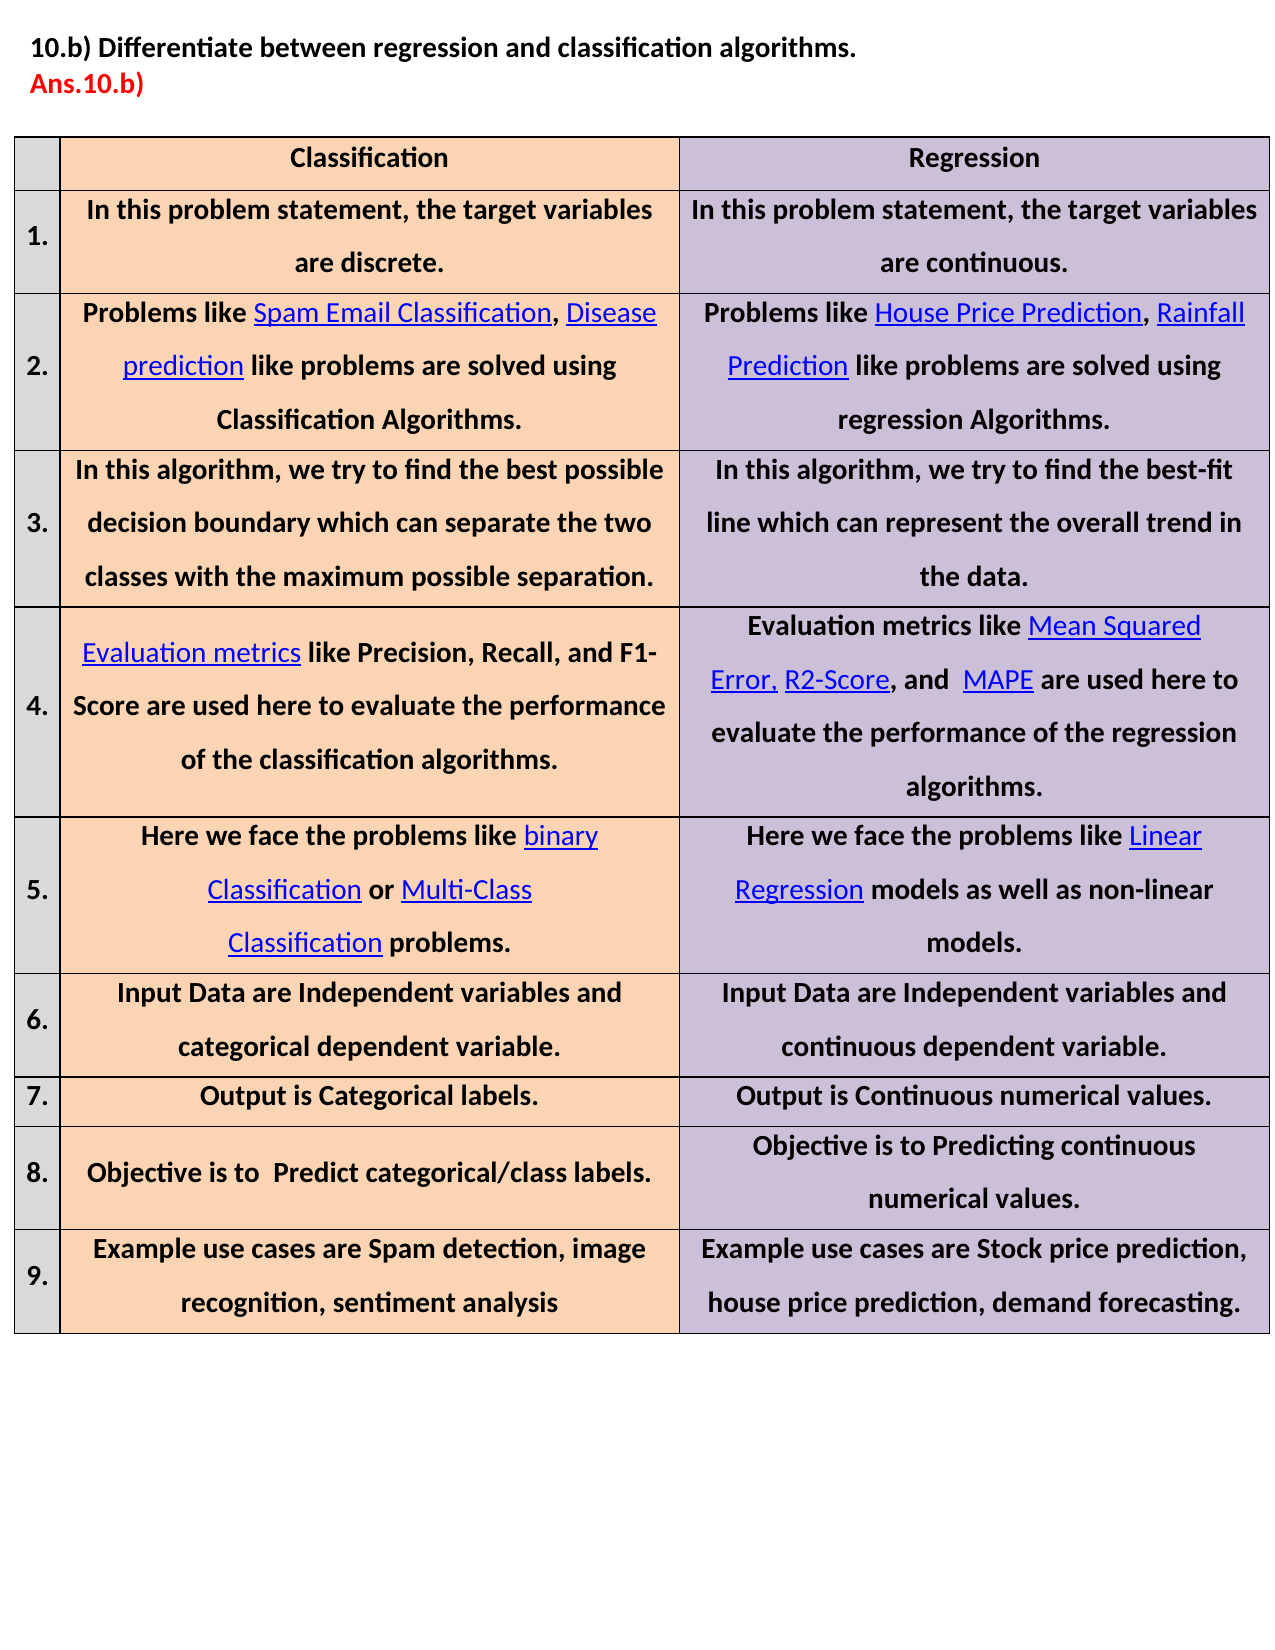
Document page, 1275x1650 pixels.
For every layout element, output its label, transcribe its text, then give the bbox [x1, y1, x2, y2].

table_cell 2. [15, 294, 59, 450]
table_cell Evaluation metrics like Precision, Recall, and F1-Score are used here to evaluate the performance of the classification algorithms. [61, 608, 679, 816]
table_cell Input Data are Independent variables and continuous dependent variable. [680, 974, 1269, 1076]
table_header Classification [61, 138, 679, 190]
table_cell In this problem statement, the target variables are discrete. [61, 191, 679, 293]
table_cell Example use cases are Stock price prediction, house price prediction, demand forecasting. [680, 1230, 1269, 1333]
table_cell Here we face the problems like Linear Regression models as well as non-linear models. [680, 818, 1269, 973]
table_cell Objective is to Predict categorical/class labels. [61, 1127, 679, 1229]
text Ans.10.b) [29, 65, 1270, 101]
table_cell Problems like Spam Email Classification, Disease prediction like problems are solved using Classification Algorithms. [61, 294, 679, 450]
table_cell 5. [15, 818, 59, 973]
table_cell Output is Continuous numerical values. [680, 1078, 1269, 1126]
table_cell 7. [15, 1078, 59, 1126]
table_cell Here we face the problems like binary Classification or Multi-Class Classification problems. [61, 818, 679, 973]
table_cell 9. [15, 1230, 59, 1333]
text 10.b) Differentiate between regression and classification algorithms. [29, 29, 1270, 65]
table_header Regression [680, 138, 1269, 190]
table_cell In this algorithm, we try to find the best possible decision boundary which can separate the two classes with the maximum possible separation. [61, 451, 679, 606]
table_header [15, 138, 59, 190]
table_cell In this algorithm, we try to find the best-fit line which can represent the overall trend in the data. [680, 451, 1269, 606]
table_cell 6. [15, 974, 59, 1076]
table_cell In this problem statement, the target variables are continuous. [680, 191, 1269, 293]
table_cell Output is Categorical labels. [61, 1078, 679, 1126]
table_cell Evaluation metrics like Mean Squared Error, R2-Score, and MAPE are used here to evaluate the performance of the regression algorithms. [680, 608, 1269, 816]
table_cell Objective is to Predicting continuous numerical values. [680, 1127, 1269, 1229]
table_cell Problems like House Price Prediction, Rainfall Prediction like problems are solved using regression Algorithms. [680, 294, 1269, 450]
table_cell 3. [15, 451, 59, 606]
table_cell Example use cases are Spam detection, image recognition, sentiment analysis [61, 1230, 679, 1333]
table_cell Input Data are Independent variables and categorical dependent variable. [61, 974, 679, 1076]
table_cell 1. [15, 191, 59, 293]
table_cell 8. [15, 1127, 59, 1229]
table_cell 4. [15, 608, 59, 816]
